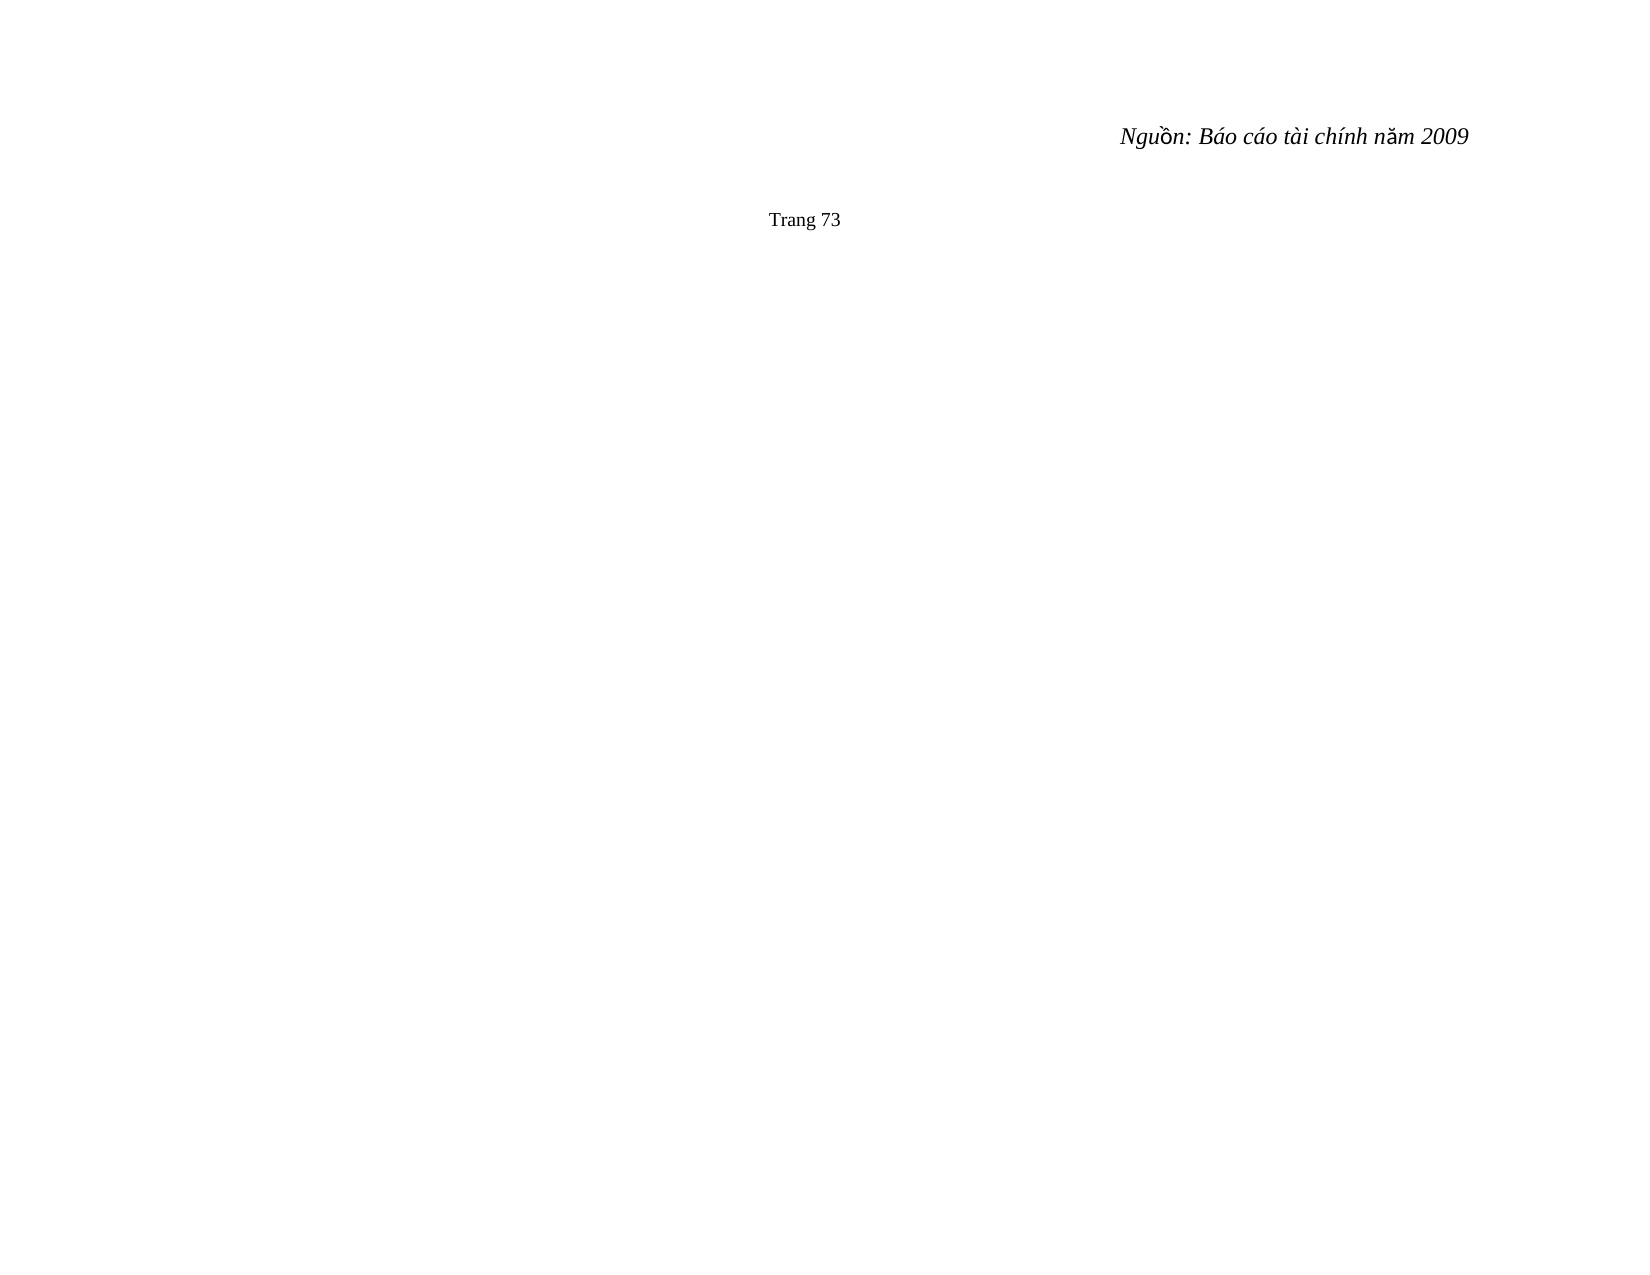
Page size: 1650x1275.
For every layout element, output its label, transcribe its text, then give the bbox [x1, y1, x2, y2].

text Nguồn: Báo cáo tài chính năm 2009 [106, 121, 1475, 151]
text Trang 73 [134, 208, 1475, 231]
